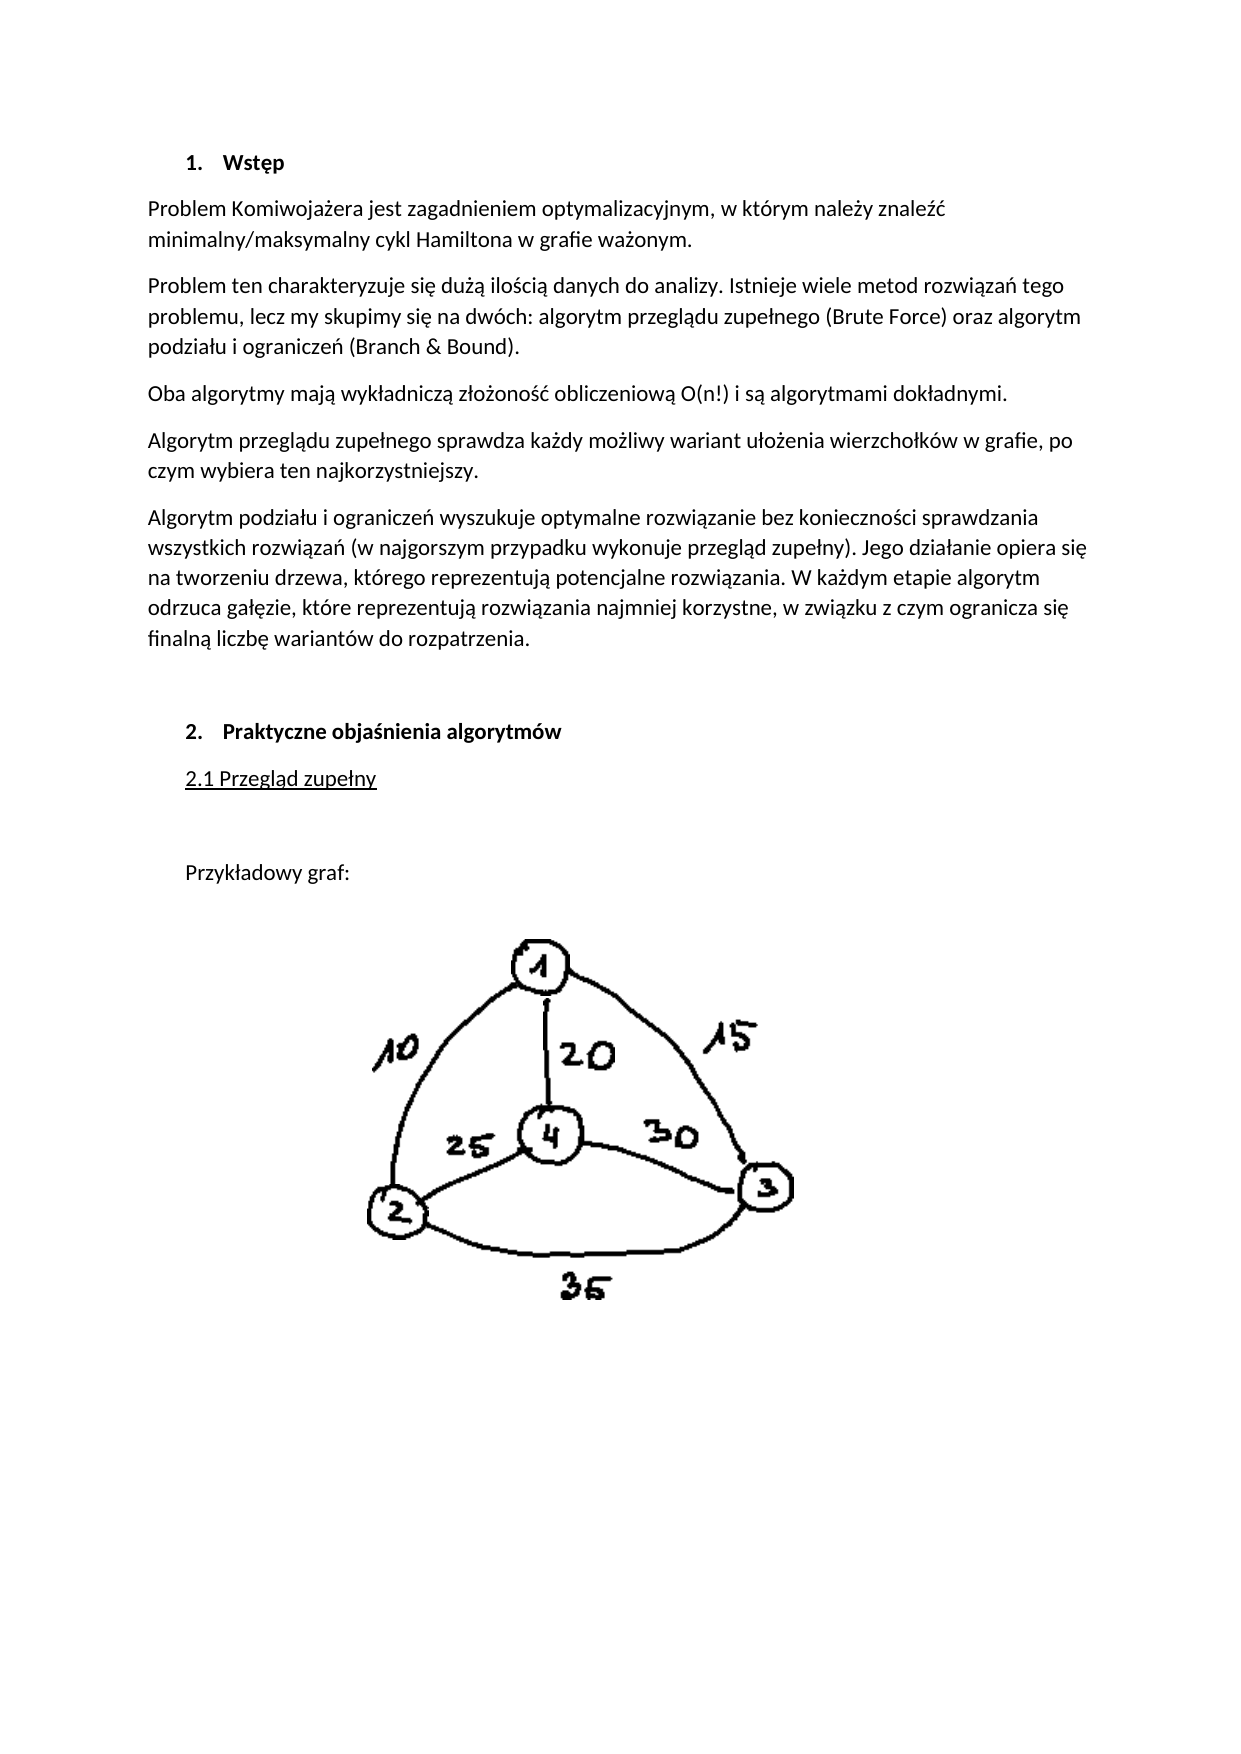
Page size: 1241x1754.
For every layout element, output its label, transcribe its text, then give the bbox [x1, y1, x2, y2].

list Praktyczne objaśnienia algorytmów [185, 717, 1093, 745]
text Oba algorytmy mają wykładniczą złożoność obliczeniową O(n!) i są algorytmami dokładnymi. [148, 379, 1093, 407]
text Przykładowy graf: [148, 858, 1093, 886]
text Algorytm podziału i ograniczeń wyszukuje optymalne rozwiązanie bez konieczności sprawdzania wszystkich rozwiązań (w najgorszym przypadku wykonuje przegląd zupełny). Jego działanie opiera się na tworzeniu drzewa, którego reprezentują potencjalne rozwiązania. W każdym etapie algorytm odrzuca gałęzie, które reprezentują rozwiązania najmniej korzystne, w związku z czym ogranicza się finalną liczbę wariantów do rozpatrzenia. [148, 503, 1093, 652]
list Wstęp [185, 148, 1093, 176]
text Problem ten charakteryzuje się dużą ilością danych do analizy. Istnieje wiele metod rozwiązań tego problemu, lecz my skupimy się na dwóch: algorytm przeglądu zupełnego (Brute Force) oraz algorytm podziału i ograniczeń (Branch & Bound). [148, 272, 1093, 360]
text Algorytm przeglądu zupełnego sprawdza każdy możliwy wariant ułożenia wierzchołków w grafie, po czym wybiera ten najkorzystniejszy. [148, 426, 1093, 484]
picture [367, 939, 794, 1300]
text 2.1 Przegląd zupełny [185, 764, 1093, 792]
text Problem Komiwojażera jest zagadnieniem optymalizacyjnym, w którym należy znaleźć minimalny/maksymalny cykl Hamiltona w grafie ważonym. [148, 194, 1093, 253]
